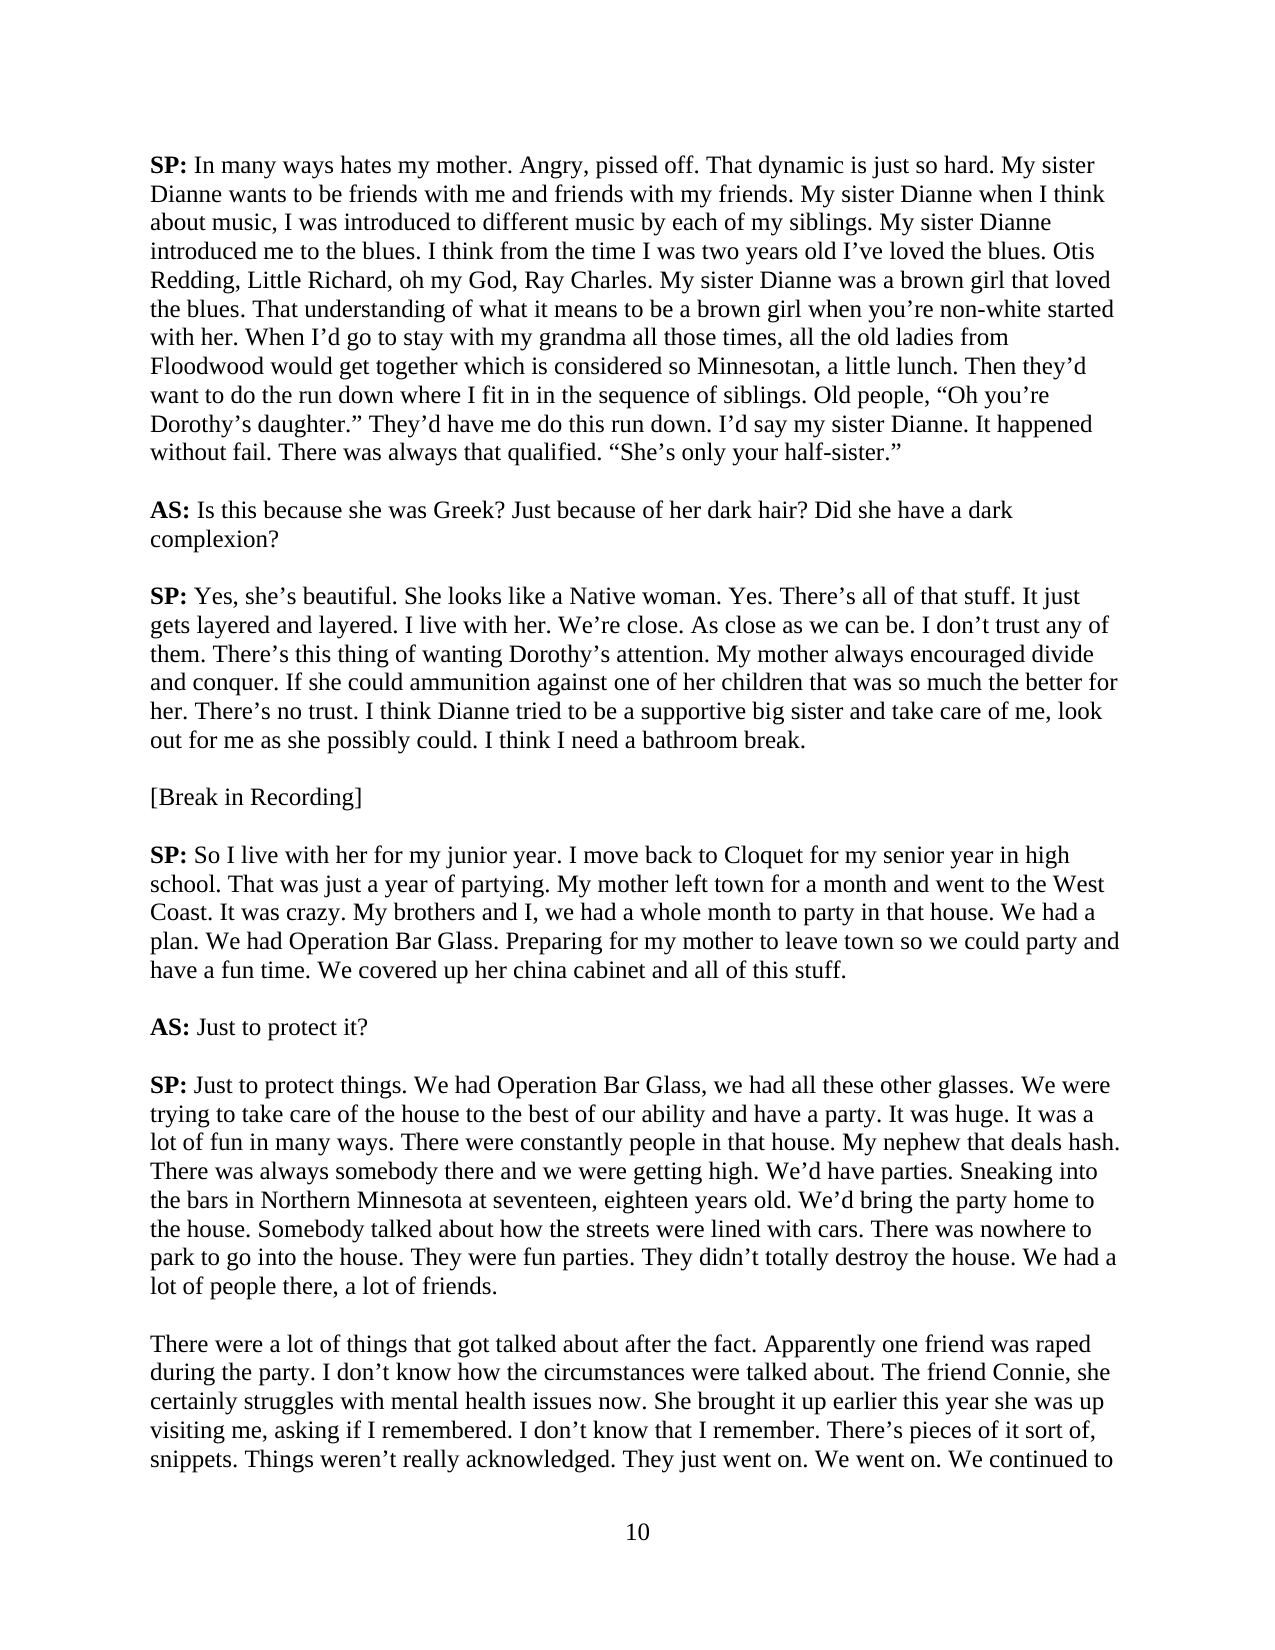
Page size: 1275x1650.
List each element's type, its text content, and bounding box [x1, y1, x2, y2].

text AS: Is this because she was Greek? Just because of her dark hair? Did she have a dark complexion? [150, 495, 1125, 552]
text SP: So I live with her for my junior year. I move back to Cloquet for my senior year in high school. That was just a year of partying. My mother left town for a month and went to the West Coast. It was crazy. My brothers and I, we had a whole month to party in that house. We had a plan. We had Operation Bar Glass. Preparing for my mother to leave town so we could party and have a fun time. We covered up her china cabinet and all of this stuff. [150, 840, 1125, 984]
text AS: Just to protect it? [150, 1012, 1125, 1041]
text SP: Just to protect things. We had Operation Bar Glass, we had all these other glasses. We were trying to take care of the house to the best of our ability and have a party. It was huge. It was a lot of fun in many ways. There were constantly people in that house. My nephew that deals hash. There was always somebody there and we were getting high. We’d have parties. Sneaking into the bars in Northern Minnesota at seventeen, eighteen years old. We’d bring the party home to the house. Somebody talked about how the streets were lined with cars. There was nowhere to park to go into the house. They were fun parties. They didn’t totally destroy the house. We had a lot of people there, a lot of friends. [150, 1070, 1125, 1300]
text SP: In many ways hates my mother. Angry, pissed off. That dynamic is just so hard. My sister Dianne wants to be friends with me and friends with my friends. My sister Dianne when I think about music, I was introduced to different music by each of my siblings. My sister Dianne introduced me to the blues. I think from the time I was two years old I’ve loved the blues. Otis Redding, Little Richard, oh my God, Ray Charles. My sister Dianne was a brown girl that loved the blues. That understanding of what it means to be a brown girl when you’re non-white started with her. When I’d go to stay with my grandma all those times, all the old ladies from Floodwood would get together which is considered so Minnesotan, a little lunch. Then they’d want to do the run down where I fit in in the sequence of siblings. Old people, “Oh you’re Dorothy’s daughter.” They’d have me do this run down. I’d say my sister Dianne. It happened without fail. There was always that qualified. “She’s only your half-sister.” [150, 150, 1125, 466]
text SP: Yes, she’s beautiful. She looks like a Native woman. Yes. There’s all of that stuff. It just gets layered and layered. I live with her. We’re close. As close as we can be. I don’t trust any of them. There’s this thing of wanting Dorothy’s attention. My mother always encouraged divide and conquer. If she could ammunition against one of her children that was so much the better for her. There’s no trust. I think Dianne tried to be a supportive big sister and take care of me, look out for me as she possibly could. I think I need a bathroom break. [150, 581, 1125, 754]
text [Break in Recording] [150, 782, 1125, 811]
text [150, 1329, 1125, 1472]
